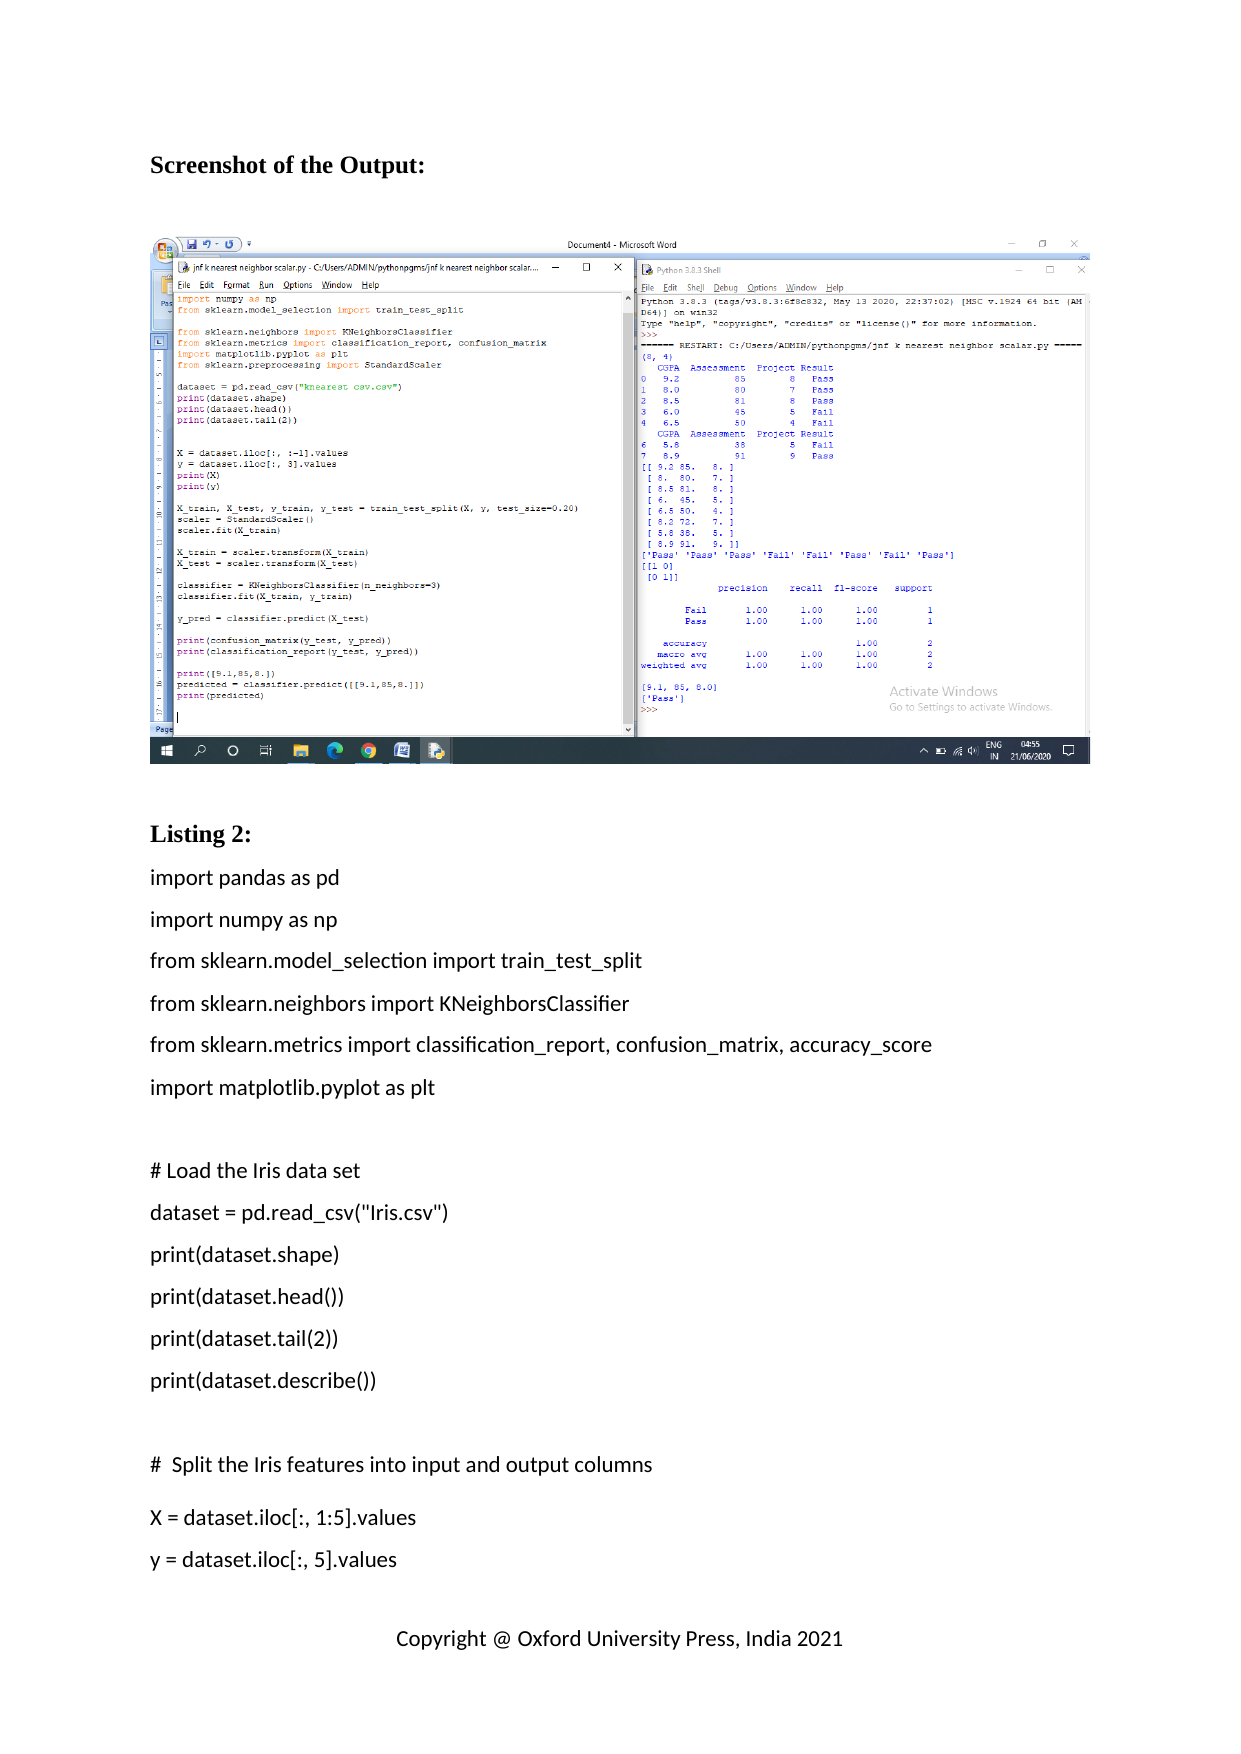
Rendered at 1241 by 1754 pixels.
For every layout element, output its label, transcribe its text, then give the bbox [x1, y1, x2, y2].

picture [150, 235, 1091, 764]
text from sklearn.neighbors import KNeighborsClassifier [150, 989, 1090, 1017]
text import matplotlib.pyplot as plt [150, 1073, 1090, 1101]
text print(dataset.head()) [150, 1282, 1090, 1311]
text dataset = pd.read_csv("Iris.csv") [150, 1198, 1090, 1227]
text print(dataset.describe()) [150, 1366, 1090, 1394]
text y = dataset.iloc[:, 5].values [150, 1545, 1090, 1573]
text # Split the Iris features into input and output columns [150, 1450, 1090, 1478]
text X = dataset.iloc[:, 1:5].values [150, 1503, 1090, 1531]
text from sklearn.metrics import classification_report, confusion_matrix, accuracy_score [150, 1031, 1090, 1059]
text import numpy as np [150, 905, 1090, 933]
text print(dataset.tail(2)) [150, 1324, 1090, 1352]
text print(dataset.shape) [150, 1241, 1090, 1268]
text Screenshot of the Output: [150, 150, 1090, 179]
text Listing 2: [150, 819, 1090, 848]
text # Load the Iris data set [150, 1157, 1090, 1184]
text import pandas as pd [150, 863, 1090, 891]
text from sklearn.model_selection import train_test_split [150, 947, 1090, 975]
